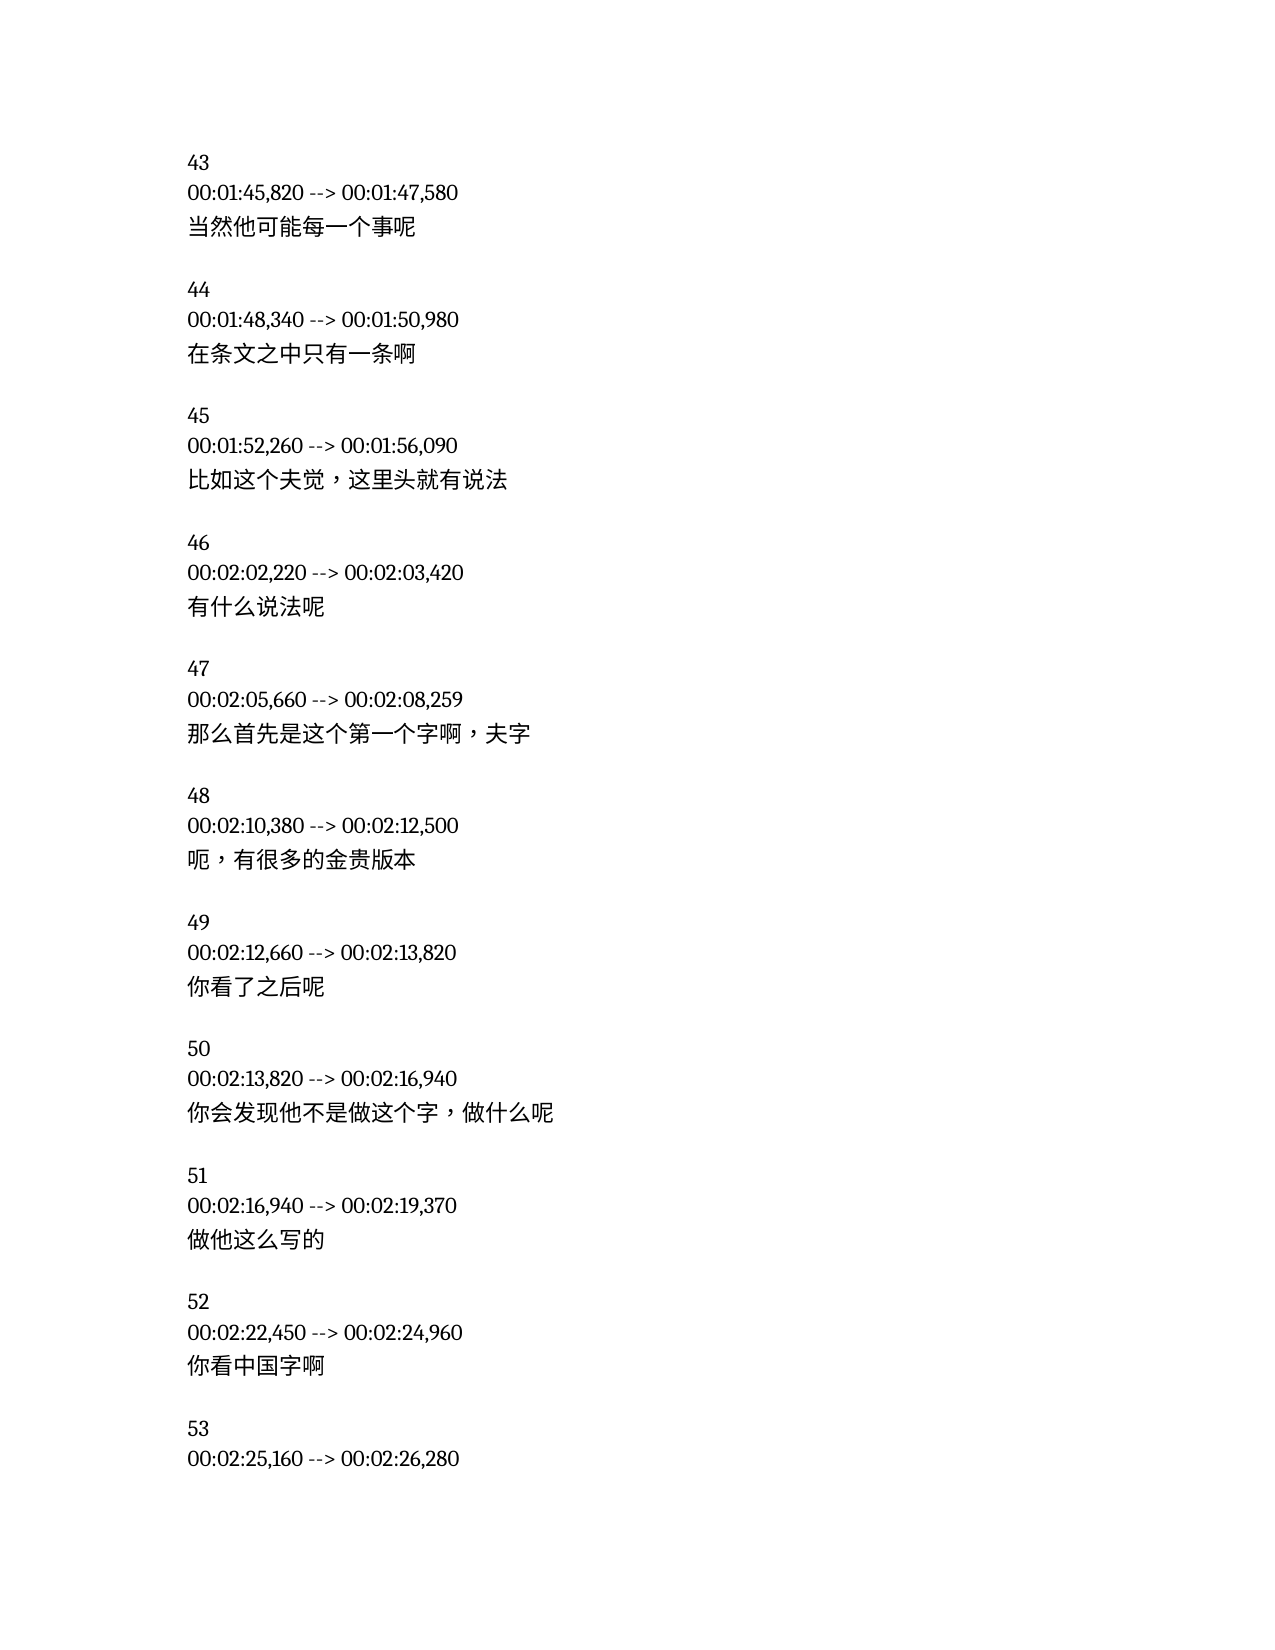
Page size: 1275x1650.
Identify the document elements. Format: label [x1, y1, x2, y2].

text [187, 150, 1087, 1472]
